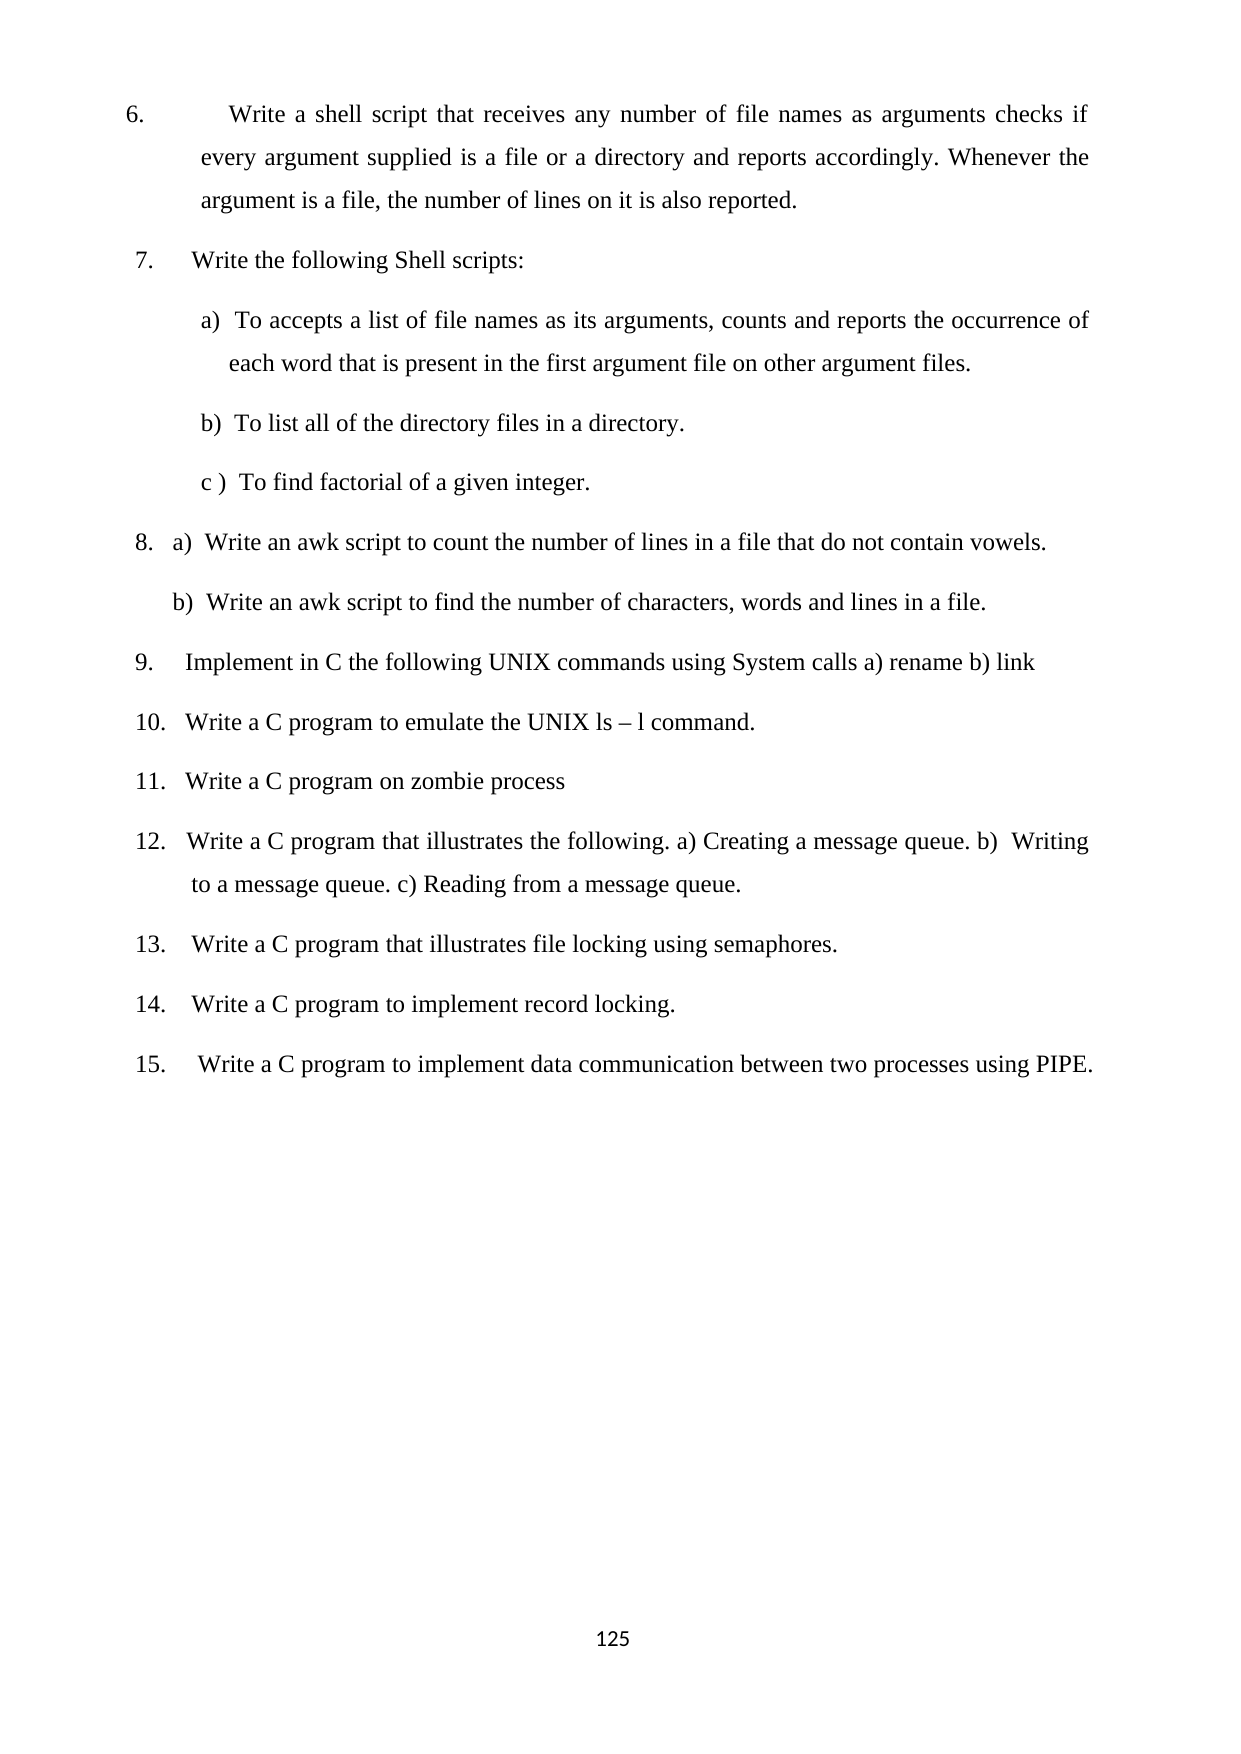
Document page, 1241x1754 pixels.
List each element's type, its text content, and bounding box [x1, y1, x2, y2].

text c ) To find factorial of a given integer. [135, 467, 1090, 496]
text 12. Write a C program that illustrates the following. a) Creating a message queue. b) Writing to a message queue. c) Reading from a message queue. [135, 826, 1090, 898]
text 15. Write a C program to implement data communication between two processes using PIPE. [135, 1049, 1124, 1077]
text 6. Write a shell script that receives any number of file names as arguments checks if every argument supplied is a file or a directory and reports accordingly. Whenever the argument is a file, the number of lines on it is also reported. [126, 99, 1090, 214]
text 7. Write the following Shell scripts: [135, 245, 1090, 274]
text 9. Implement in C the following UNIX commands using System calls a) rename b) link [135, 647, 1090, 676]
text 14. Write a C program to implement record locking. [135, 989, 1090, 1018]
text 8. a) Write an awk script to count the number of lines in a file that do not contain vowels. [135, 527, 1090, 556]
text b) Write an awk script to find the number of characters, words and lines in a file. [135, 587, 1090, 616]
text 10. Write a C program to emulate the UNIX ls – l command. [135, 707, 1090, 735]
text b) To list all of the directory files in a directory. [136, 408, 1090, 436]
text 11. Write a C program on zombie process [135, 766, 1090, 795]
text 13. Write a C program that illustrates file locking using semaphores. [135, 929, 1090, 958]
text a) To accepts a list of file names as its arguments, counts and reports the occurrence of each word that is present in the first argument file on other argument files. [201, 305, 1090, 377]
